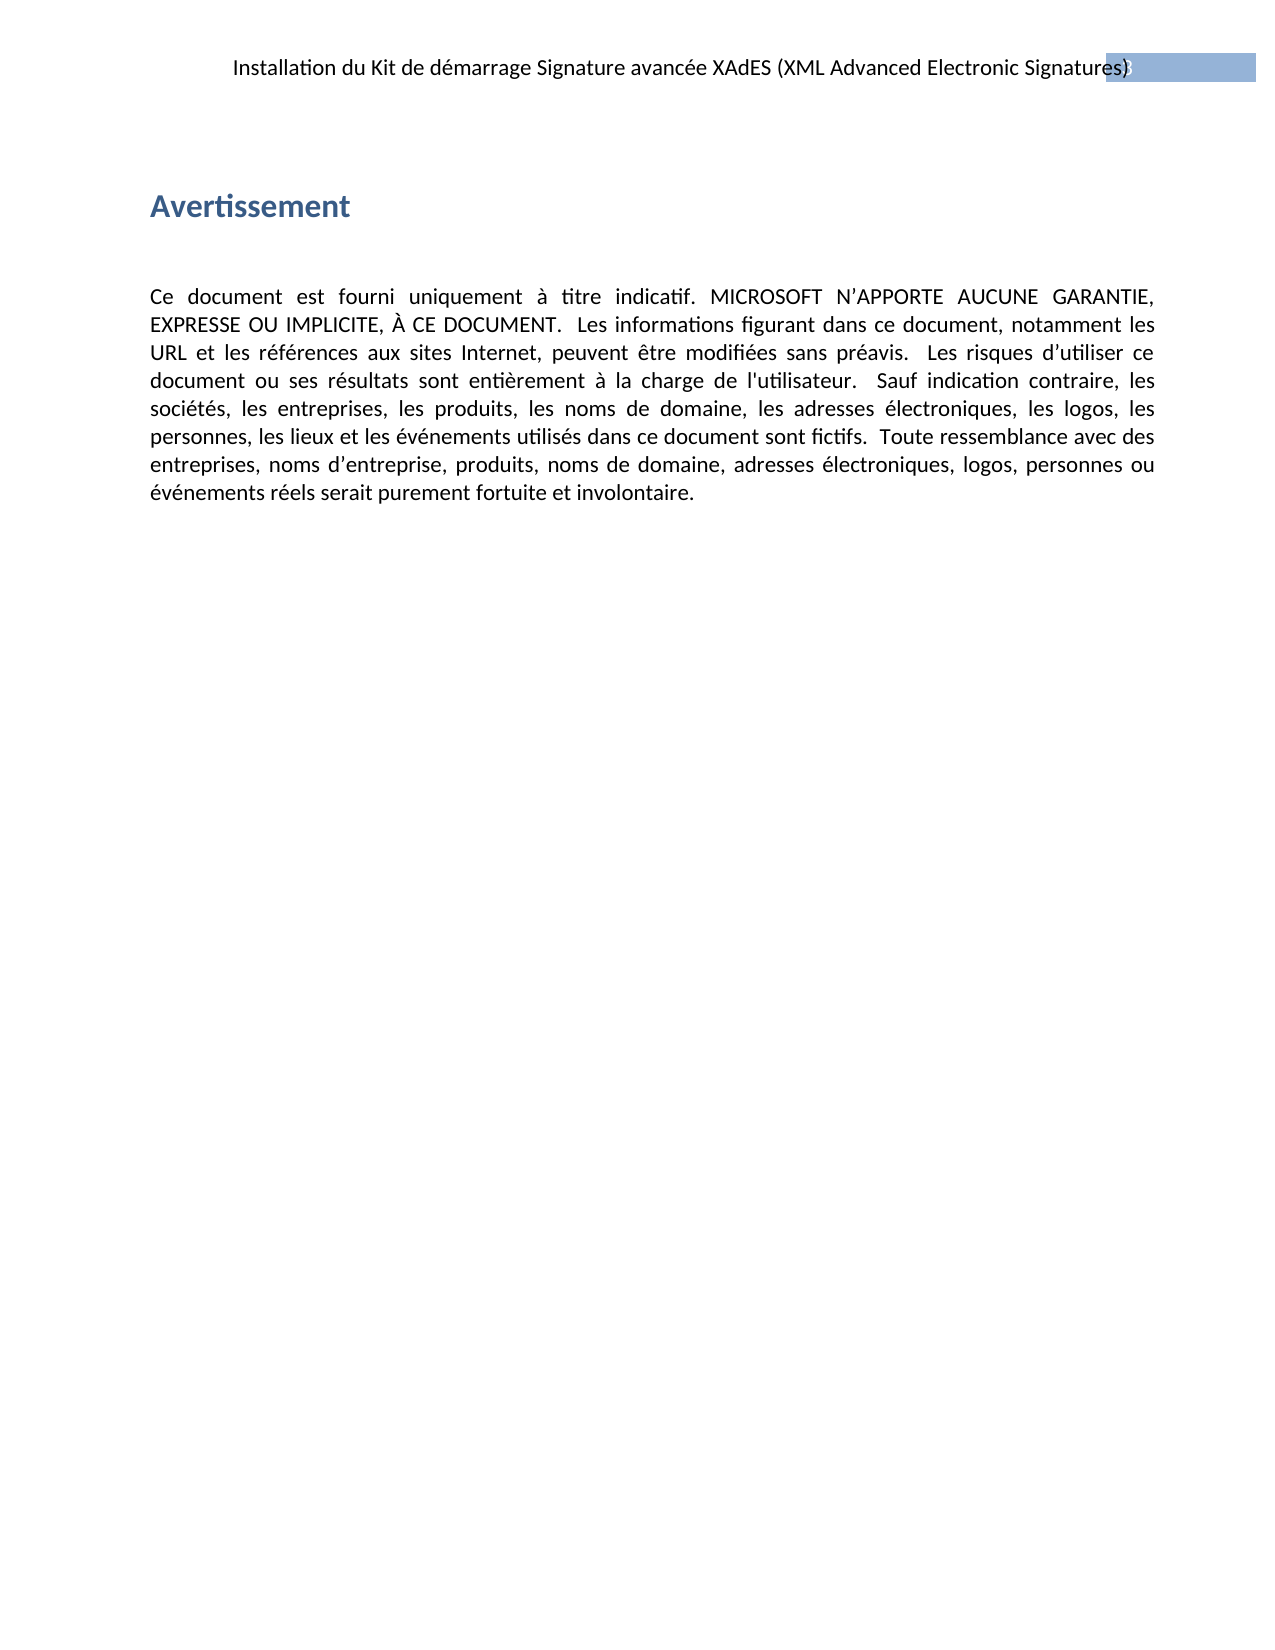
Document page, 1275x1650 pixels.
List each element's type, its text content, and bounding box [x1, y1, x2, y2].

text Ce document est fourni uniquement à titre indicatif. MICROSOFT N’APPORTE AUCUNE GARANTIE, EXPRESSE OU IMPLICITE, À CE DOCUMENT. Les informations figurant dans ce document, notamment les URL et les références aux sites Internet, peuvent être modifiées sans préavis. Les risques d’utiliser ce document ou ses résultats sont entièrement à la charge de l'utilisateur. Sauf indication contraire, les sociétés, les entreprises, les produits, les noms de domaine, les adresses électroniques, les logos, les personnes, les lieux et les événements utilisés dans ce document sont fictifs. Toute ressemblance avec des entreprises, noms d’entreprise, produits, noms de domaine, adresses électroniques, logos, personnes ou événements réels serait purement fortuite et involontaire. [150, 282, 1155, 506]
subtitle Avertissement [150, 185, 1155, 226]
